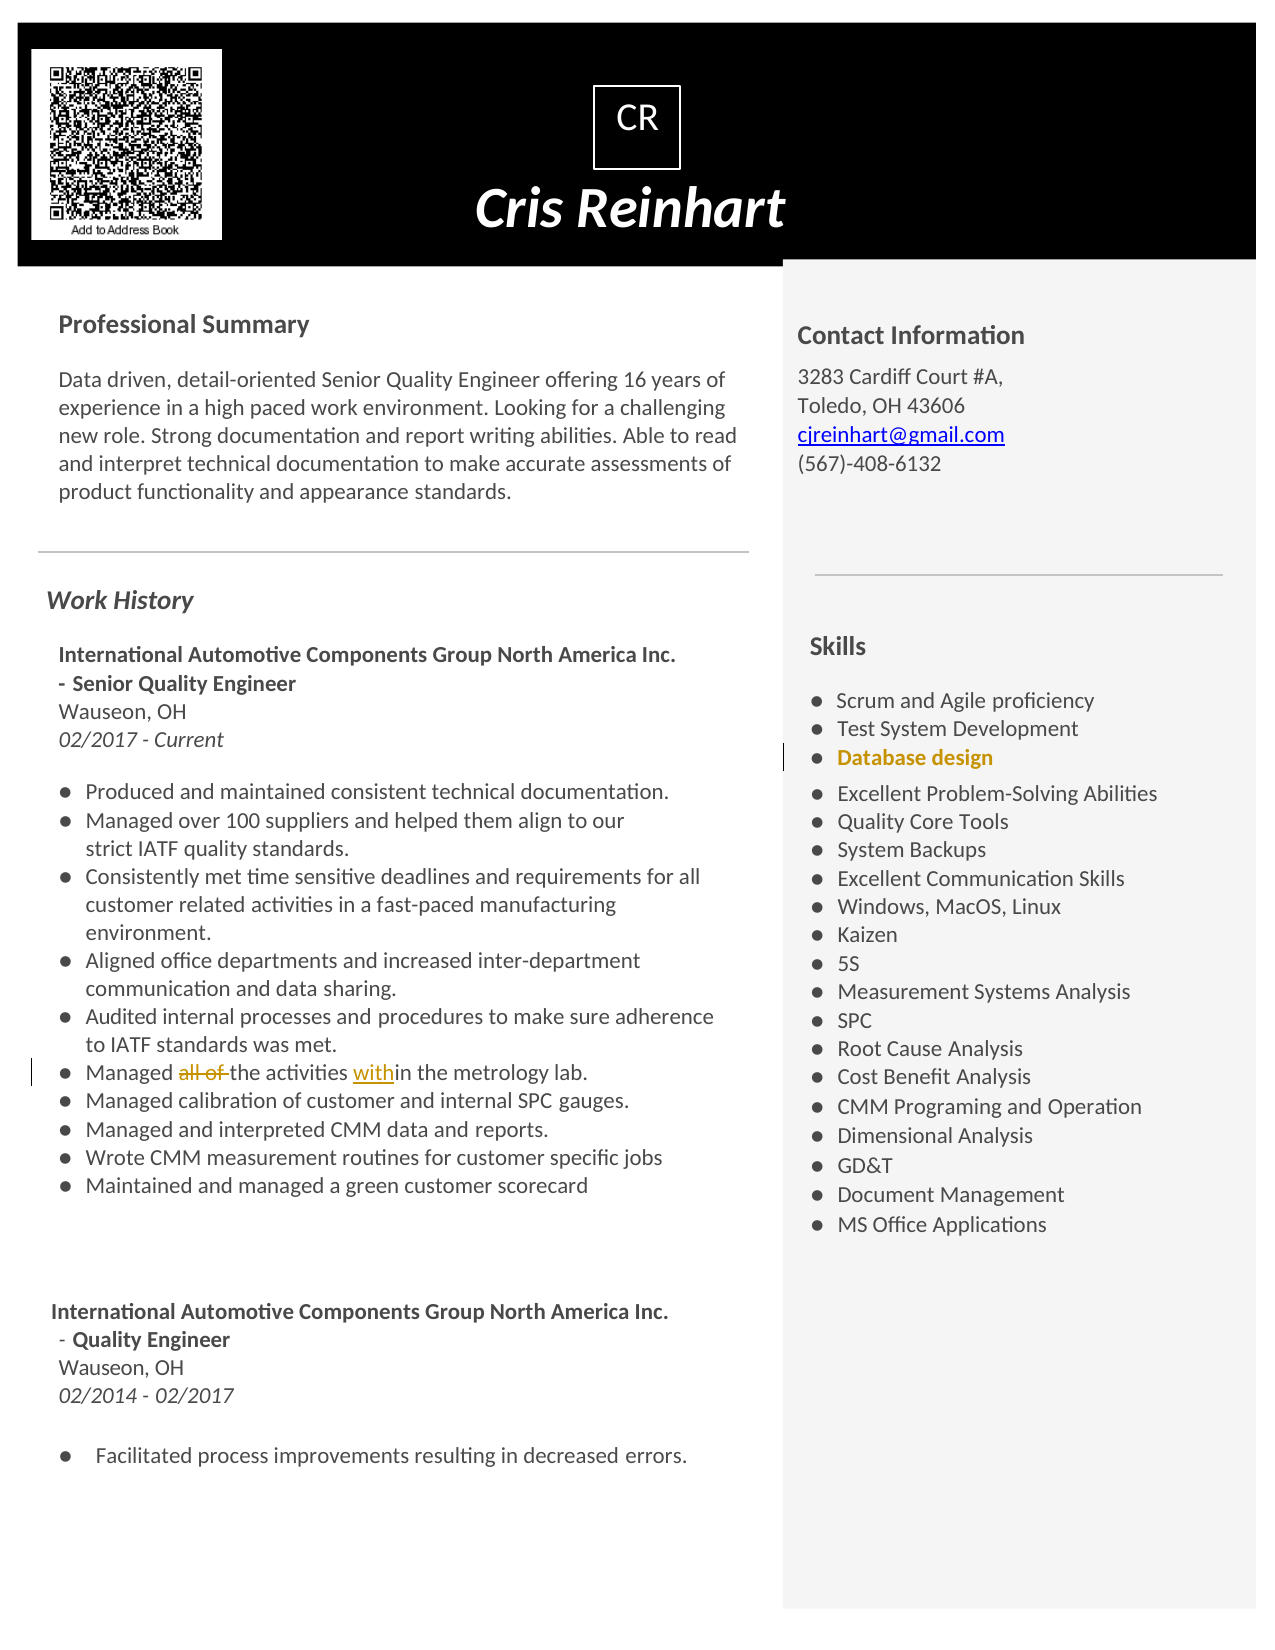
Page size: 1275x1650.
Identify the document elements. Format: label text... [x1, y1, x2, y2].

list MS Office Applications [810, 1209, 1248, 1238]
list Managed the activities in the metrology lab. [58, 1058, 733, 1086]
list Windows, MacOS, Linux [810, 892, 1248, 920]
list SPC [810, 1006, 1248, 1034]
list Database design [810, 743, 1248, 771]
text Cris Reinhart [475, 171, 797, 242]
text Wauseon, OH [58, 697, 751, 725]
subtitle International Automotive Components Group North America Inc. [58, 640, 751, 668]
list Root Cause Analysis [810, 1034, 1248, 1062]
list Kaizen [810, 921, 1248, 949]
list Senior Quality Engineer [58, 669, 751, 697]
list Excellent Problem-Solving Abilities [810, 778, 1248, 807]
subtitle Work History [46, 583, 751, 616]
list 5S [810, 949, 1248, 977]
list Managed calibration of customer and internal SPC gauges. [58, 1086, 733, 1114]
list System Backups [810, 836, 1248, 864]
list Audited internal processes and procedures to make sure adherence to IATF standards was met. [58, 1002, 733, 1058]
list Managed over 100 suppliers and helped them align to our strict IATF quality standards. [58, 806, 645, 862]
picture [31, 49, 222, 240]
list Maintained and managed a green customer scorecard [58, 1172, 733, 1200]
list Managed and interpreted CMM data and reports. [58, 1115, 733, 1143]
list Test System Development [810, 714, 1248, 743]
list Wrote CMM measurement routines for customer specific jobs [58, 1143, 733, 1171]
text Data driven, detail-oriented Senior Quality Engineer offering 16 years of experience in a high paced work environment. Looking for a challenging new role. Strong documentation and report writing abilities. Able to read and interpret technical documentation to make accurate assessments of product functionality and appearance standards. [58, 365, 744, 505]
list Cost Benefit Analysis [810, 1062, 1248, 1090]
list Aligned office departments and increased inter-department communication and data sharing. [58, 946, 692, 1002]
list Excellent Communication Skills [810, 864, 1248, 892]
subtitle International Automotive Components Group North America Inc. [46, 1297, 751, 1325]
text (567)-408-6132 [797, 449, 1032, 477]
list Facilitated process improvements resulting in decreased errors. [58, 1441, 751, 1469]
text CR [475, 92, 800, 140]
list Produced and maintained consistent technical documentation. [58, 777, 733, 806]
subtitle Professional Summary [58, 307, 751, 341]
list Quality Core Tools [810, 807, 1248, 835]
list Document Management [810, 1179, 1248, 1208]
list Scrum and Agile proficiency [809, 686, 1248, 714]
text Contact Information [797, 318, 1031, 351]
list Consistently met time sensitive deadlines and requirements for all customer related activities in a fast-paced manufacturing environment. [58, 862, 729, 946]
list GD&T [810, 1150, 1248, 1179]
text 3283 Cardiff Court #A, Toledo, OH 43606 [797, 362, 1031, 419]
text 02/2017 - Current [58, 725, 751, 753]
list Quality Engineer Wauseon, OH 02/2014 - 02/2017 [58, 1325, 253, 1409]
text cjreinhart@gmail.com [797, 420, 1032, 448]
list Measurement Systems Analysis [810, 977, 1248, 1005]
list CMM Programing and Operation [810, 1091, 1248, 1120]
list Dimensional Analysis [810, 1120, 1248, 1149]
subtitle Skills [809, 629, 1248, 662]
